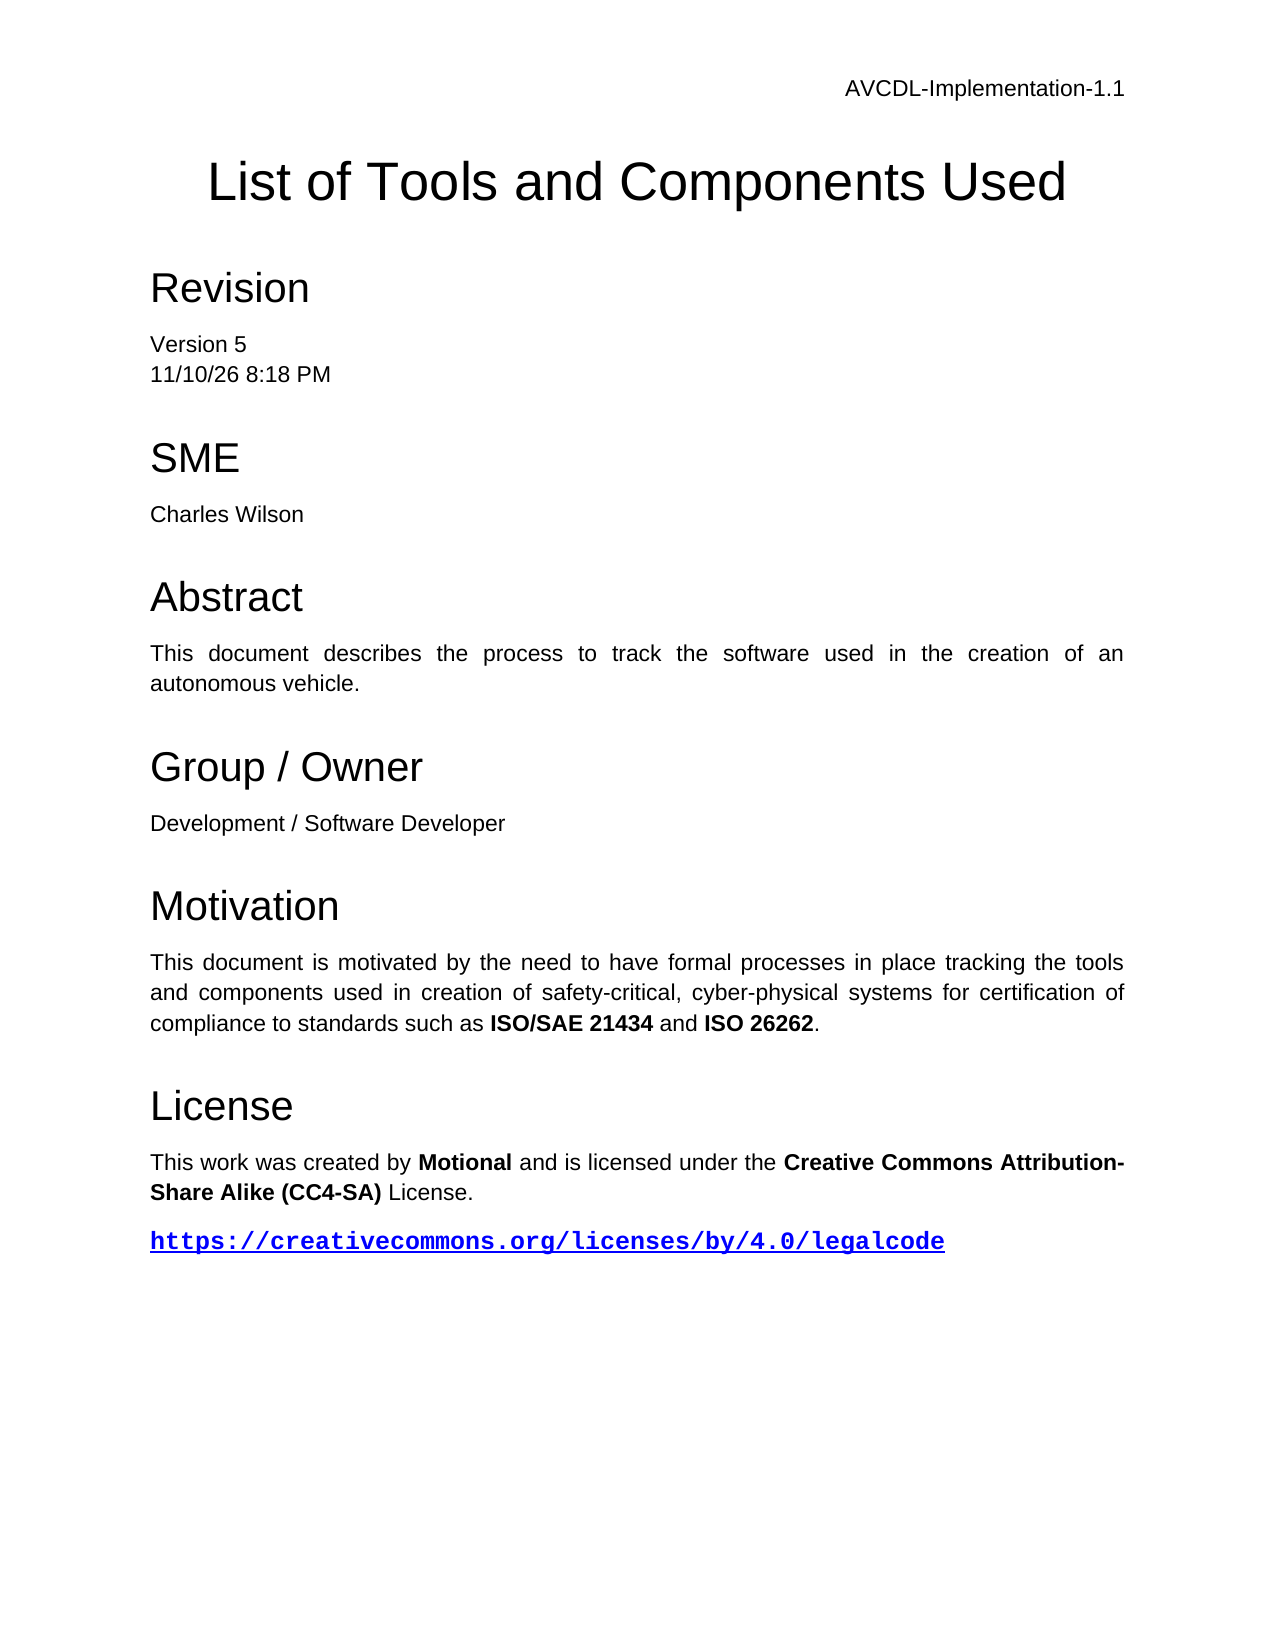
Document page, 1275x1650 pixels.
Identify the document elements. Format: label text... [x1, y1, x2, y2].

text This document is motivated by the need to have formal processes in place tracking the tools and components used in creation of safety-critical, cyber-physical systems for certification of compliance to standards such as ISO/SAE 21434 and ISO 26262. [150, 949, 1125, 1036]
text This work was created by Motional and is licensed under the Creative Commons Attribution-Share Alike (CC4-SA) License. [150, 1149, 1125, 1206]
text Version 5 [150, 331, 1125, 357]
text Development / Software Developer [150, 810, 1125, 836]
text Charles Wilson [150, 501, 1125, 527]
subtitle Group / Owner [150, 742, 1125, 790]
subtitle Abstract [150, 572, 1125, 620]
subtitle Revision [150, 263, 1125, 311]
subtitle SME [150, 433, 1125, 481]
text 9/8/23 12:06 PM [150, 361, 1125, 387]
text This document describes the process to track the software used in the creation of an autonomous vehicle. [150, 640, 1125, 697]
title List of Tools and Components Used [150, 150, 1125, 212]
text https://creativecommons.org/licenses/by/4.0/legalcode [150, 1228, 1125, 1257]
subtitle License [150, 1081, 1125, 1129]
subtitle Motivation [150, 882, 1125, 929]
